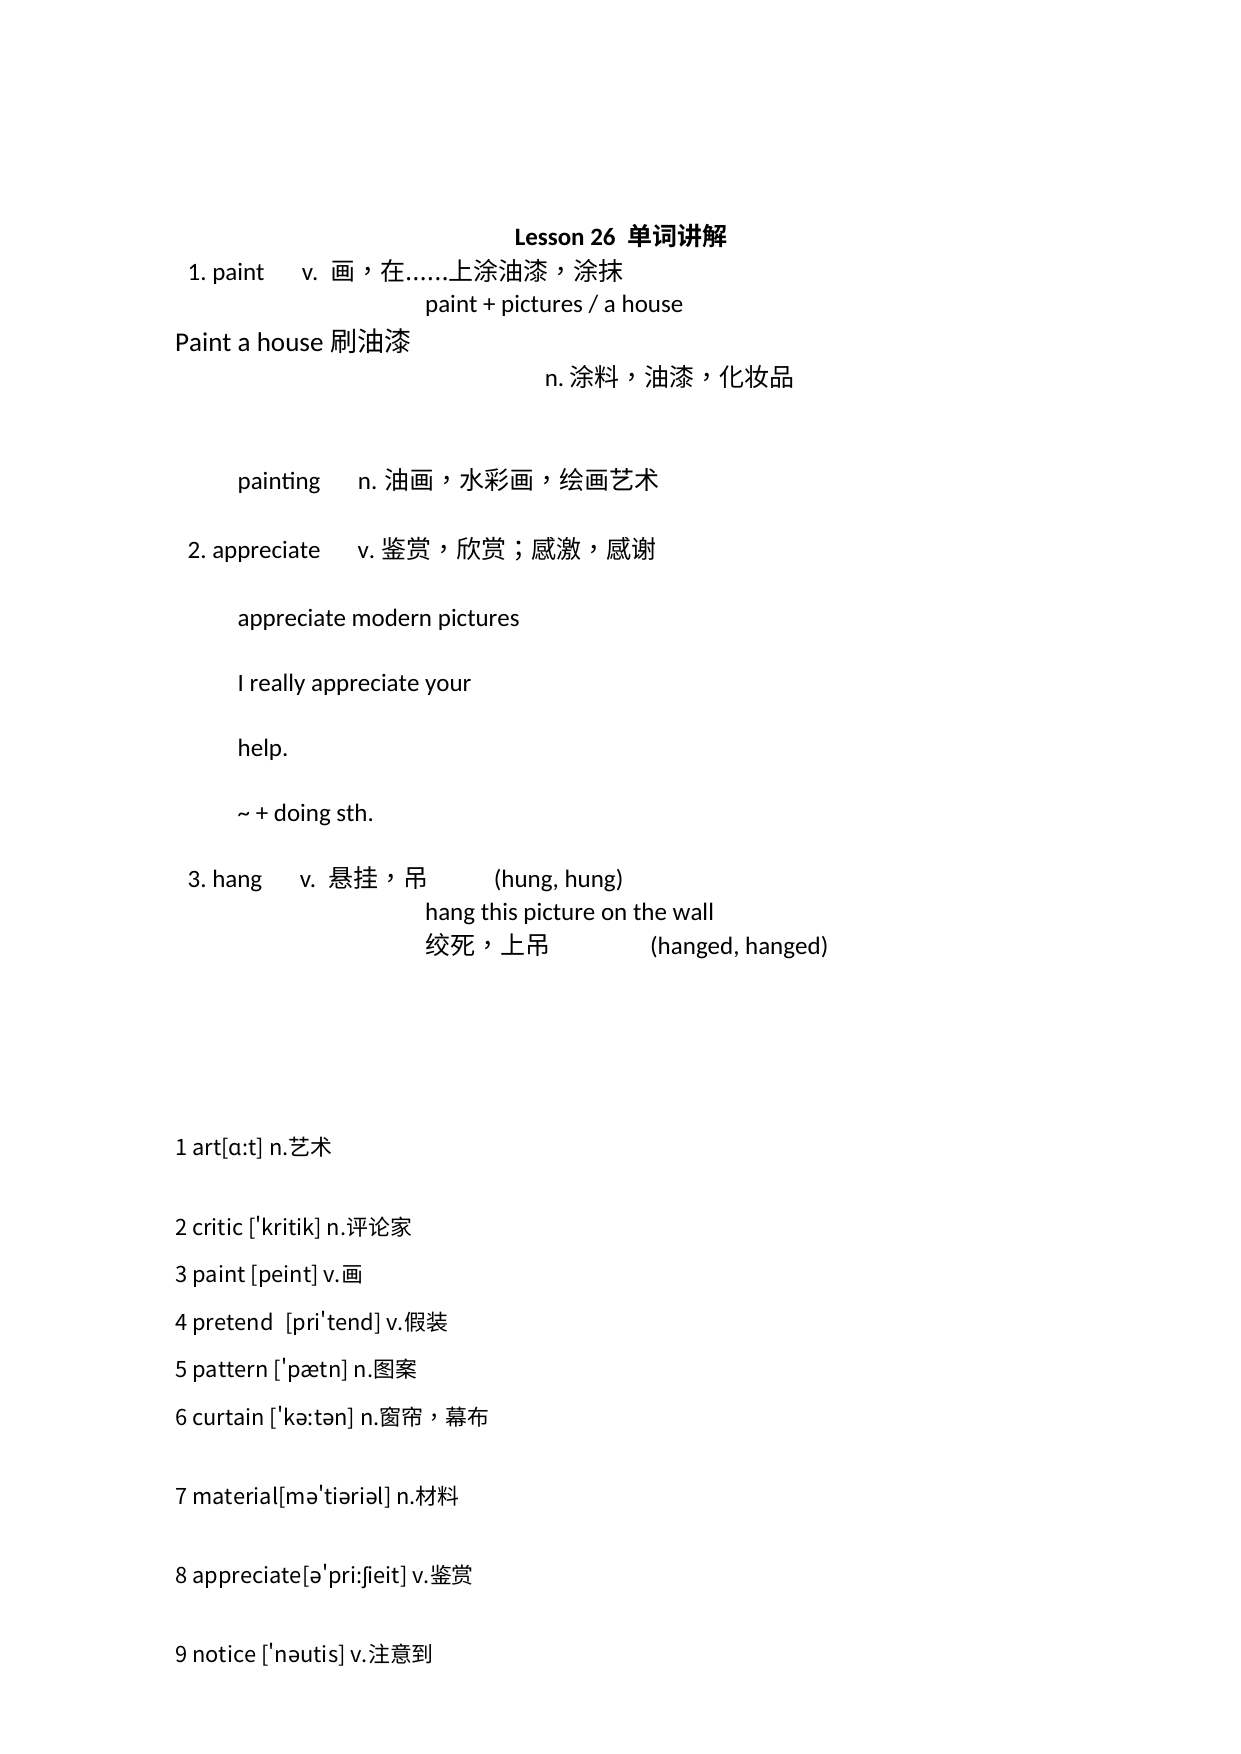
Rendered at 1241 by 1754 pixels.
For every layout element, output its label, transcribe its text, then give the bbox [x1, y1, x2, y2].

list appreciate v. 鉴赏，欣赏；感激，感谢 [187, 532, 1067, 566]
text 5 pattern ['pætn] n.图案 [346, 1365, 1067, 1381]
text 1 art[ɑ:t] n.艺术 [261, 1143, 1067, 1159]
text painting n. 油画，水彩画，绘画艺术 [237, 463, 1067, 497]
text 4 pretend [pri'tend] v.假装 [379, 1317, 1067, 1333]
subtitle Lesson 26 单词讲解 [512, 219, 729, 253]
text 绞死，上吊 (hanged, hanged) [425, 928, 1067, 962]
text 8 appreciate[ə'pri:ʃieit] v.鉴赏 [405, 1571, 1067, 1587]
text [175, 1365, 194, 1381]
text 3 paint [peint] v.画 [316, 1270, 1067, 1286]
text 9 notice ['nəutis] v.注意到 [343, 1650, 1067, 1666]
list hang v. 悬挂，吊 (hung, hung) [187, 861, 1067, 895]
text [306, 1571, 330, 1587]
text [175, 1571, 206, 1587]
text hang this picture on the wall [425, 896, 1067, 927]
text 4 pretend [pri'tend] v.假装 [175, 1317, 287, 1333]
text Paint a house 刷油漆 [175, 320, 1067, 359]
text appreciate modern pictures I really appreciate your help. [237, 602, 527, 762]
text 2 critic ['kritik] n.评论家 [319, 1222, 1067, 1238]
text ~ + doing sth. [237, 797, 1067, 827]
text 6 curtain ['kə:tən] n.窗帘，幕布 [352, 1412, 1067, 1428]
text paint + pictures / a house [425, 289, 1067, 319]
list paint v. 画，在 上涂油漆，涂抹 [187, 253, 1067, 287]
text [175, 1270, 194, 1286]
text 7 material[mə'tiəriəl] n.材料 [389, 1492, 1067, 1507]
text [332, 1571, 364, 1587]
text n. 涂料，油漆，化妆品 [544, 359, 1067, 393]
